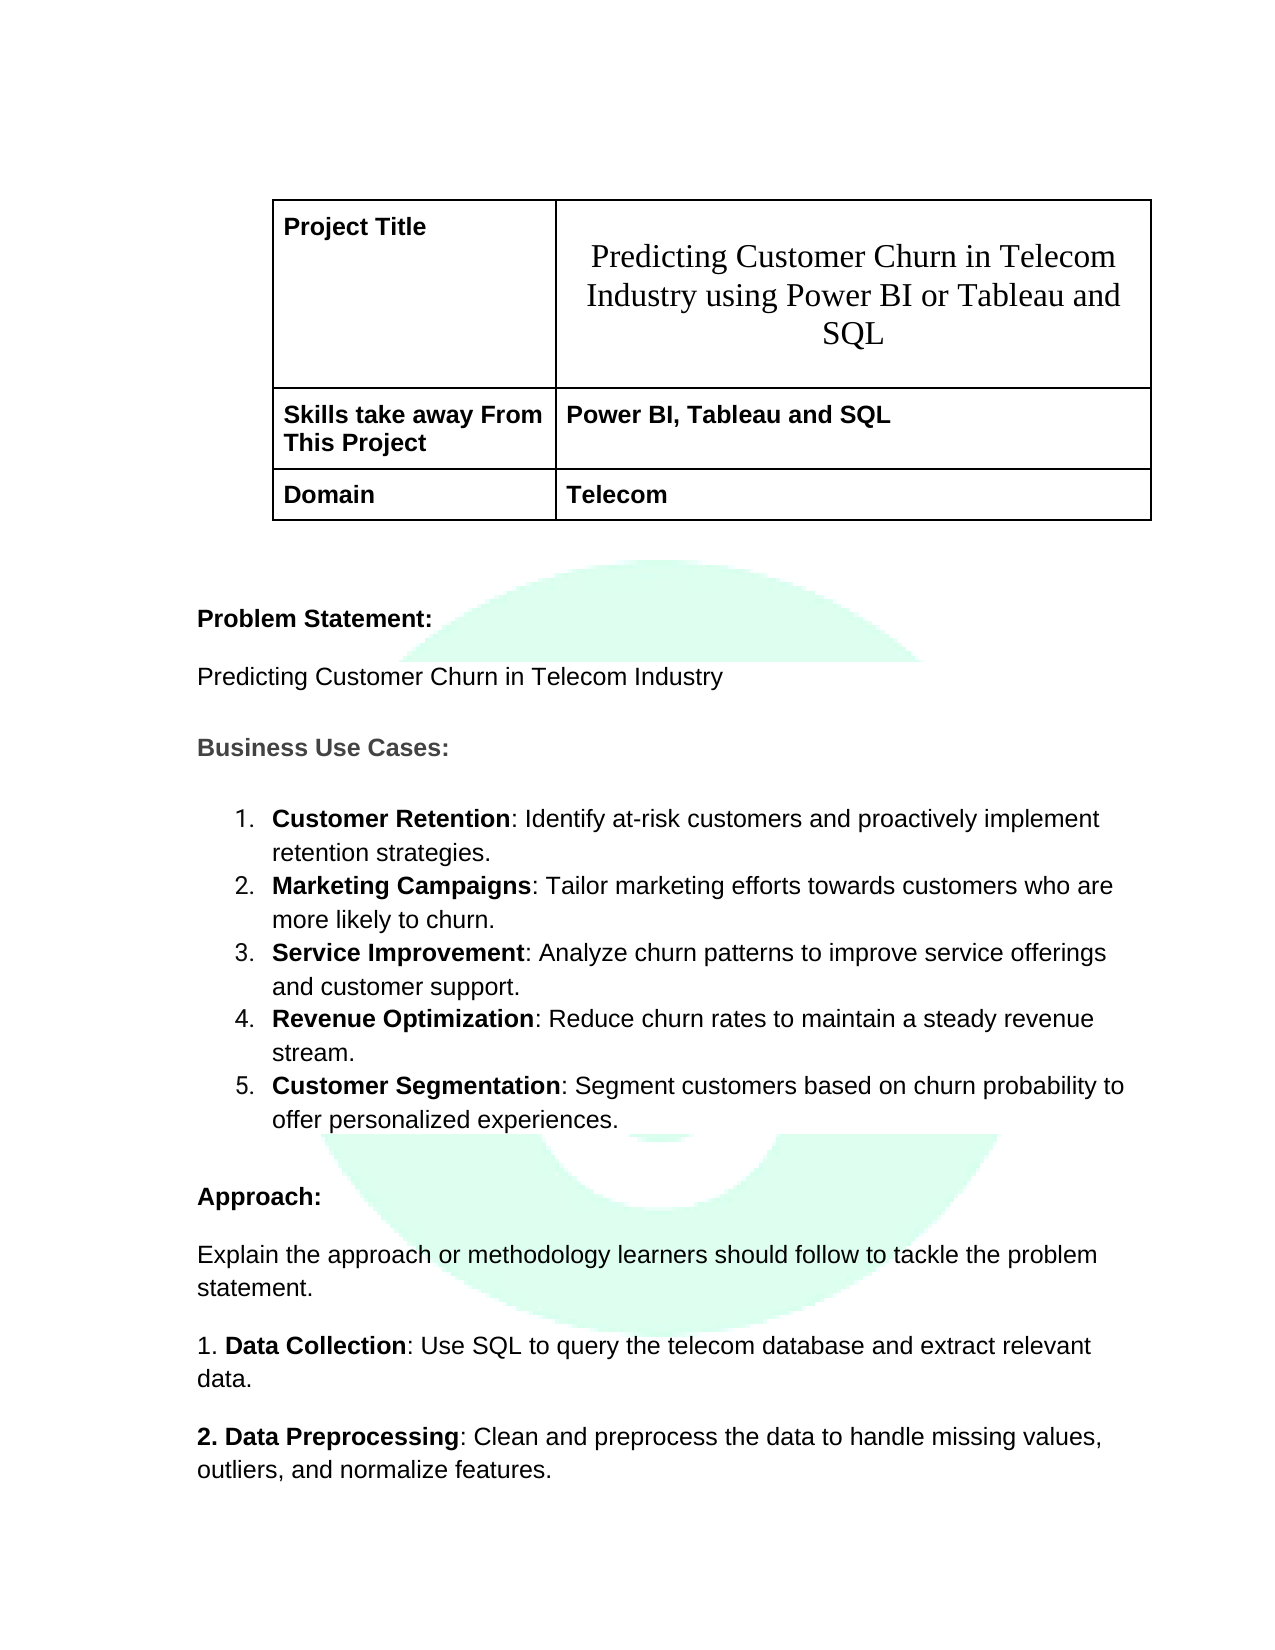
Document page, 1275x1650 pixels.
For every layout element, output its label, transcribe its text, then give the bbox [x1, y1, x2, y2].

text Problem Statement: [197, 604, 1153, 633]
table_cell Skills take away From This Project [274, 389, 555, 467]
list Revenue Optimization: Reduce churn rates to maintain a steady revenue stream. [234, 1004, 1153, 1067]
table_cell Power BI, Tableau and SQL [557, 389, 1150, 467]
text Explain the approach or methodology learners should follow to tackle the problem statement. [197, 1240, 1153, 1302]
subtitle Predicting Customer Churn in Telecom Industry [197, 662, 1153, 691]
text Approach: [197, 1182, 1153, 1211]
subtitle Business Use Cases: [197, 733, 1153, 762]
list Service Improvement: Analyze churn patterns to improve service offerings and customer support. [234, 938, 1153, 1000]
table_cell Domain [274, 470, 555, 519]
list Customer Retention: Identify at-risk customers and proactively implement retention strategies. [234, 804, 1153, 867]
table_cell Telecom [557, 470, 1150, 519]
list Customer Segmentation: Segment customers based on churn probability to offer personalized experiences. [234, 1071, 1153, 1134]
table_header Project Title [274, 201, 555, 387]
text 2. Data Preprocessing: Clean and preprocess the data to handle missing values, outliers, and normalize features. [197, 1422, 1153, 1484]
list Marketing Campaigns: Tailor marketing efforts towards customers who are more likely to churn. [234, 871, 1153, 933]
table_header Predicting Customer Churn in Telecom Industry using Power BI or Tableau and SQL [557, 201, 1150, 387]
text 1. Data Collection: Use SQL to query the telecom database and extract relevant data. [197, 1331, 1153, 1393]
